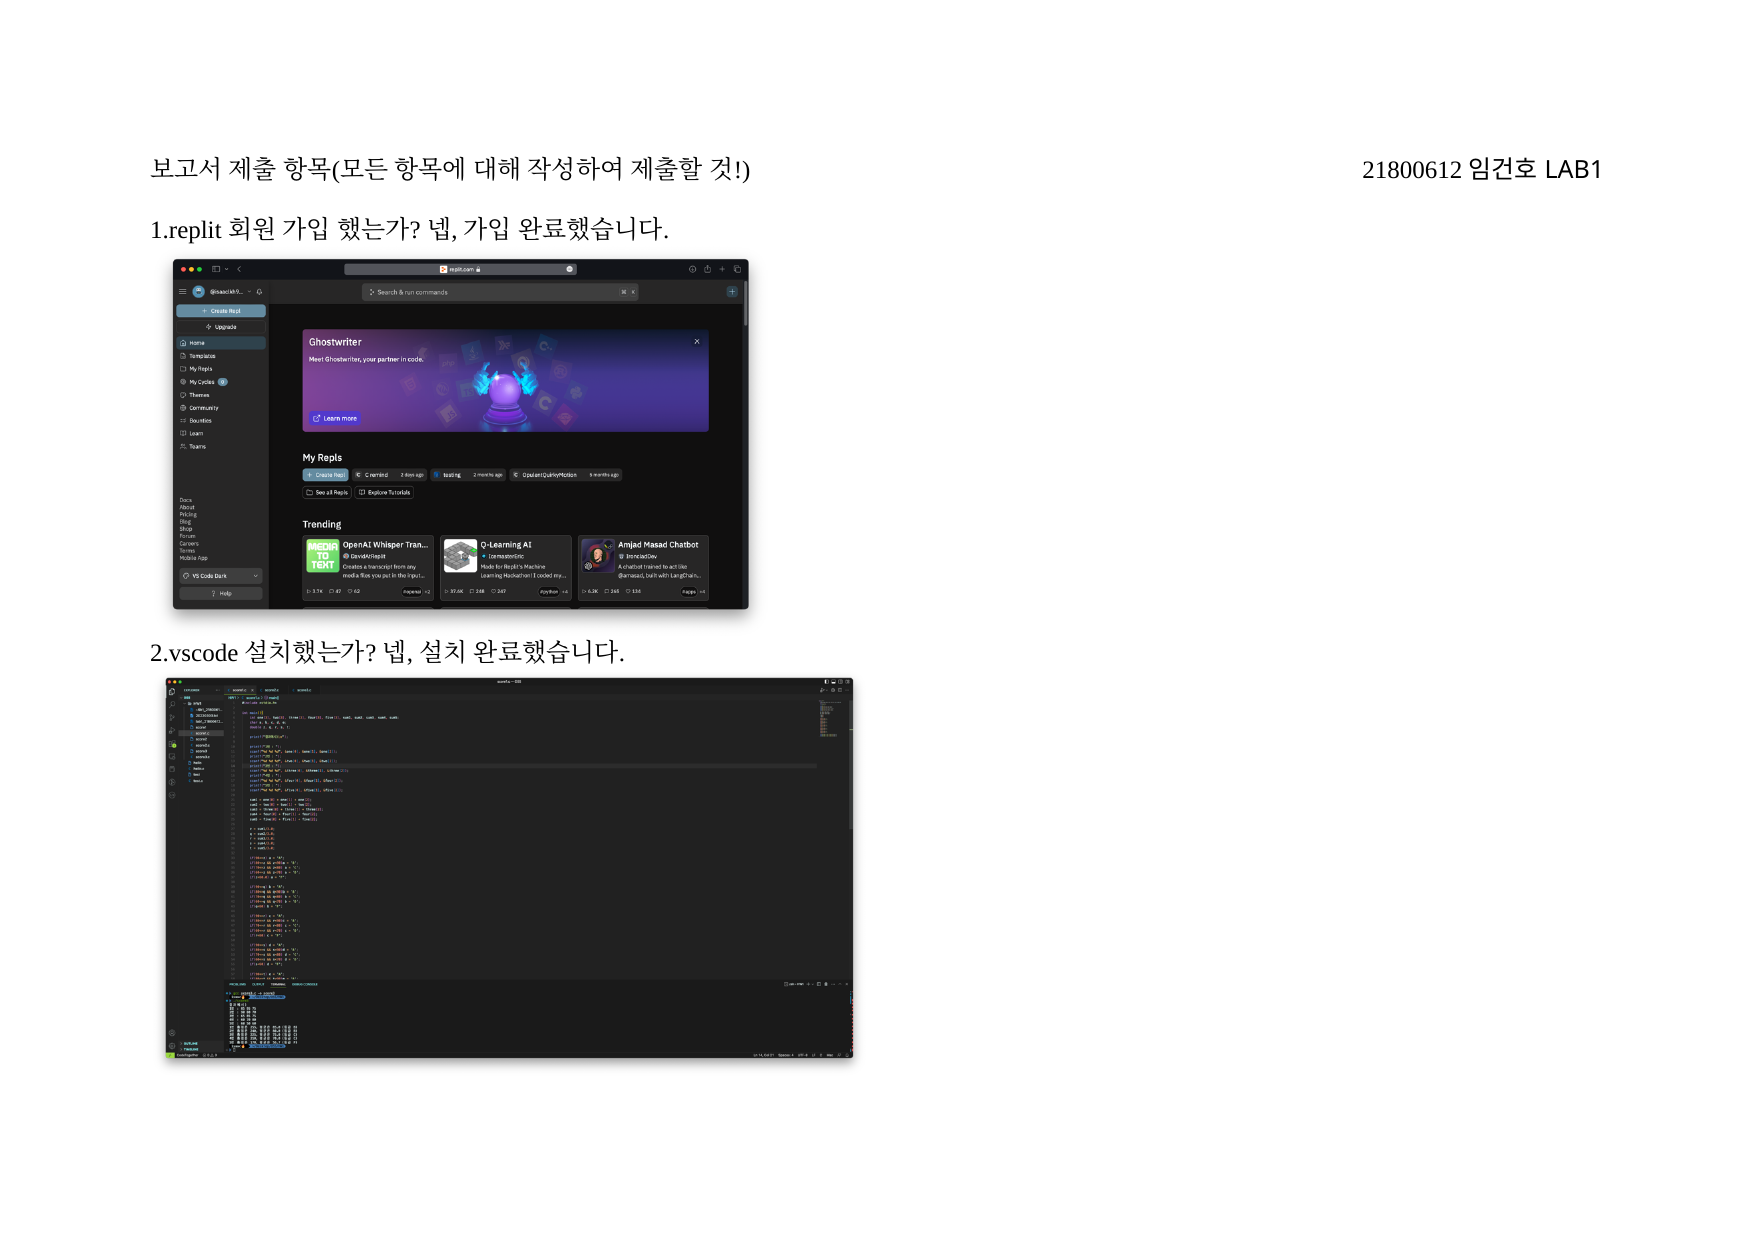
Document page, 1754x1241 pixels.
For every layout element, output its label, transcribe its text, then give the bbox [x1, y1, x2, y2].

text 2.vscode 설치했는가? 넵, 설치 완료했습니다. [150, 638, 1604, 667]
picture [150, 243, 771, 639]
picture [150, 667, 868, 1078]
text 보고서 제출 항목(모든 항목에 대해 작성하여 제출할 것!) 21800612 임건호 LAB1 [150, 150, 1604, 186]
text 1.replit 회원 가입 했는가? 넵, 가입 완료했습니다. [150, 215, 1604, 244]
